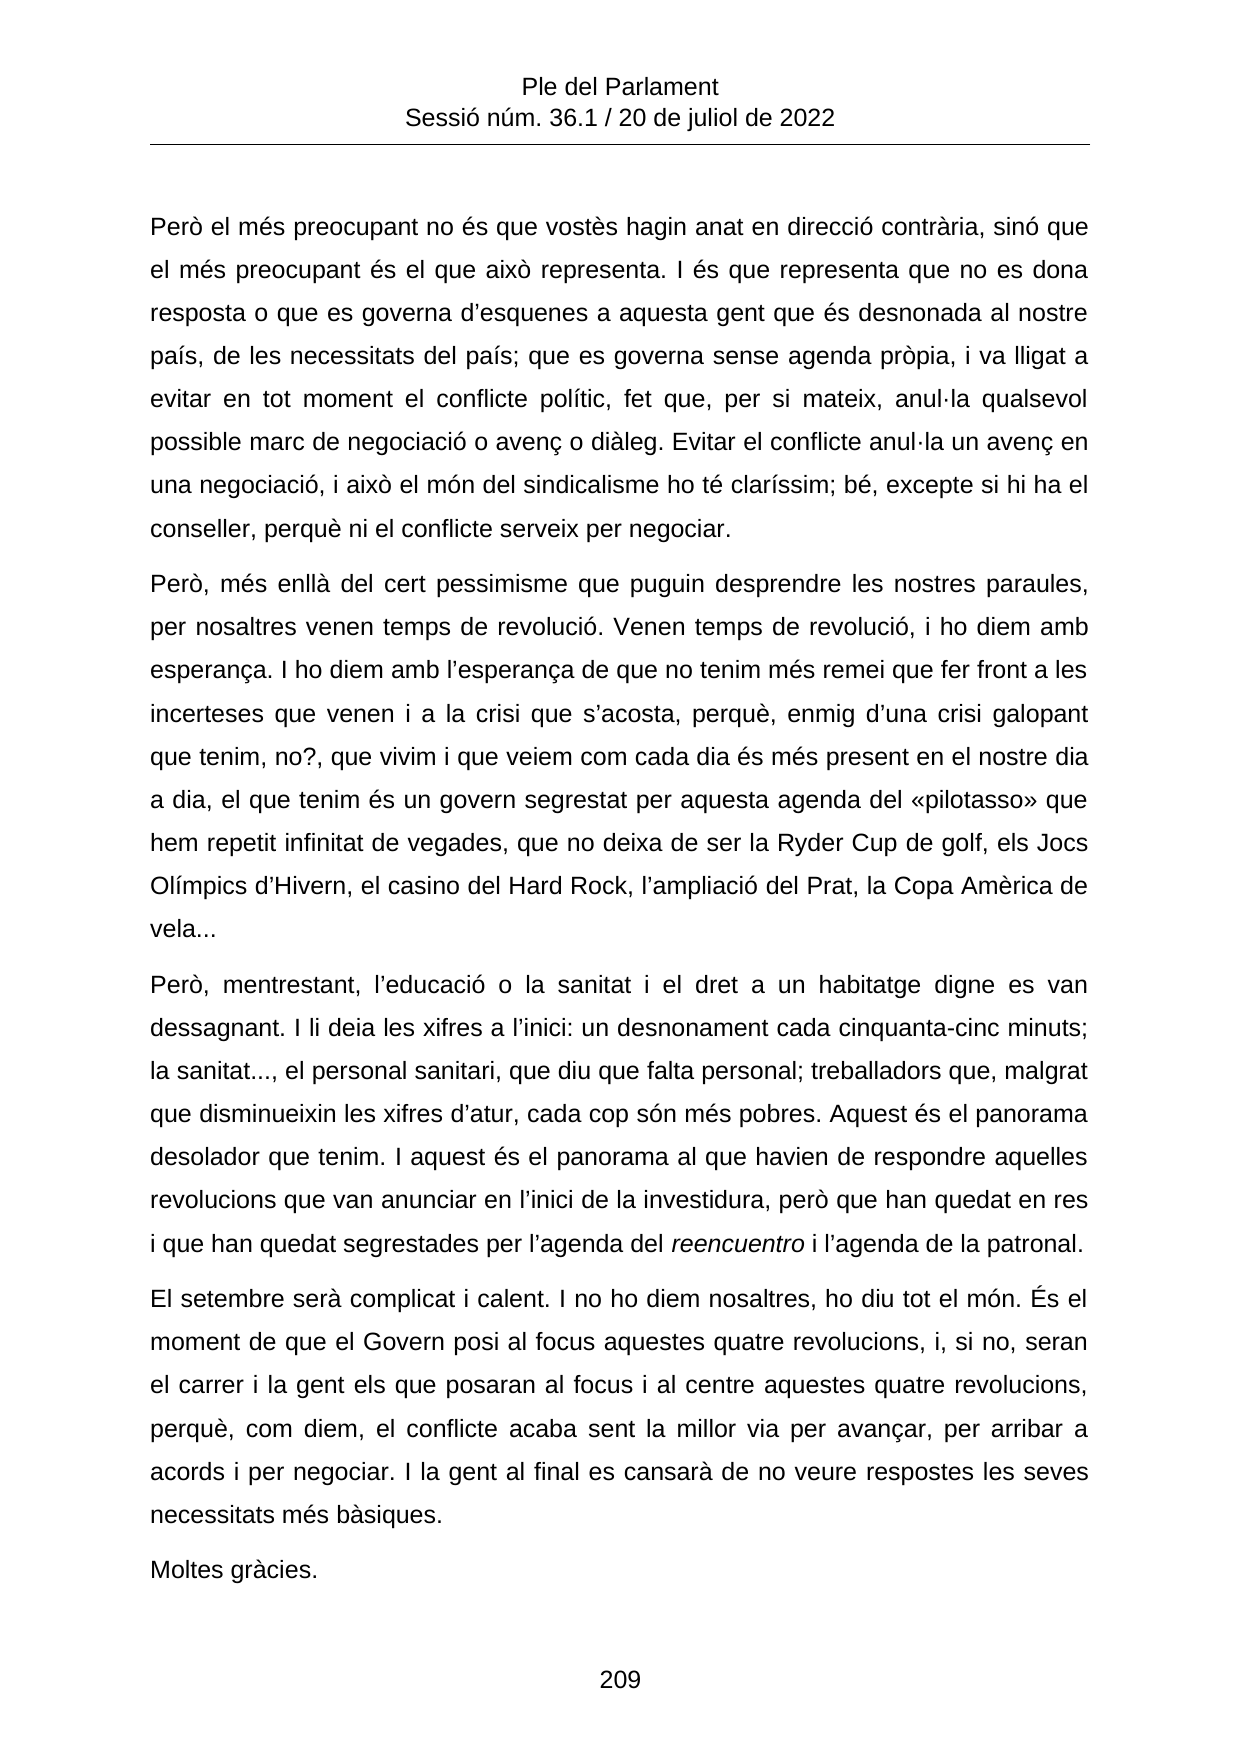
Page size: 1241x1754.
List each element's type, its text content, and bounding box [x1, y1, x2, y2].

text El setembre serà complicat i calent. I no ho diem nosaltres, ho diu tot el món. És el moment de que el Govern posi al focus aquestes quatre revolucions, i, si no, seran el carrer i la gent els que posaran al focus i al centre aquestes quatre revolucions, perquè, com diem, el conflicte acaba sent la millor via per avançar, per arribar a acords i per negociar. I la gent al final es cansarà de no veure respostes les seves necessitats més bàsiques. [150, 1284, 1090, 1529]
text Però, més enllà del cert pessimisme que puguin desprendre les nostres paraules, per nosaltres venen temps de revolució. Venen temps de revolució, i ho diem amb esperança. I ho diem amb l’esperança de que no tenim més remei que fer front a les incerteses que venen i a la crisi que s’acosta, perquè, enmig d’una crisi galopant que tenim, no?, que vivim i que veiem com cada dia és més present en el nostre dia a dia, el que tenim és un govern segrestat per aquesta agenda del «pilotasso» que hem repetit infinitat de vegades, que no deixa de ser la Ryder Cup de golf, els Jocs Olímpics d’Hivern, el casino del Hard Rock, l’ampliació del Prat, la Copa Amèrica de vela... [150, 569, 1090, 943]
text Però el més preocupant no és que vostès hagin anat en direcció contrària, sinó que el més preocupant és el que això representa. I és que representa que no es dona resposta o que es governa d’esquenes a aquesta gent que és desnonada al nostre país, de les necessitats del país; que es governa sense agenda pròpia, i va lligat a evitar en tot moment el conflicte polític, fet que, per si mateix, anul·la qualsevol possible marc de negociació o avenç o diàleg. Evitar el conflicte anul·la un avenç en una negociació, i això el món del sindicalisme ho té claríssim; bé, excepte si hi ha el conseller, perquè ni el conflicte serveix per negociar. [150, 212, 1090, 542]
text Però, mentrestant, l’educació o la sanitat i el dret a un habitatge digne es van dessagnant. I li deia les xifres a l’inici: un desnonament cada cinquanta-cinc minuts; la sanitat..., el personal sanitari, que diu que falta personal; treballadors que, malgrat que disminueixin les xifres d’atur, cada cop són més pobres. Aquest és el panorama desolador que tenim. I aquest és el panorama al que havien de respondre aquelles revolucions que van anunciar en l’inici de la investidura, però que han quedat en res i que han quedat segrestades per l’agenda del reencuentro i l’agenda de la patronal. [150, 970, 1090, 1257]
text Moltes gràcies. [150, 1556, 1090, 1584]
